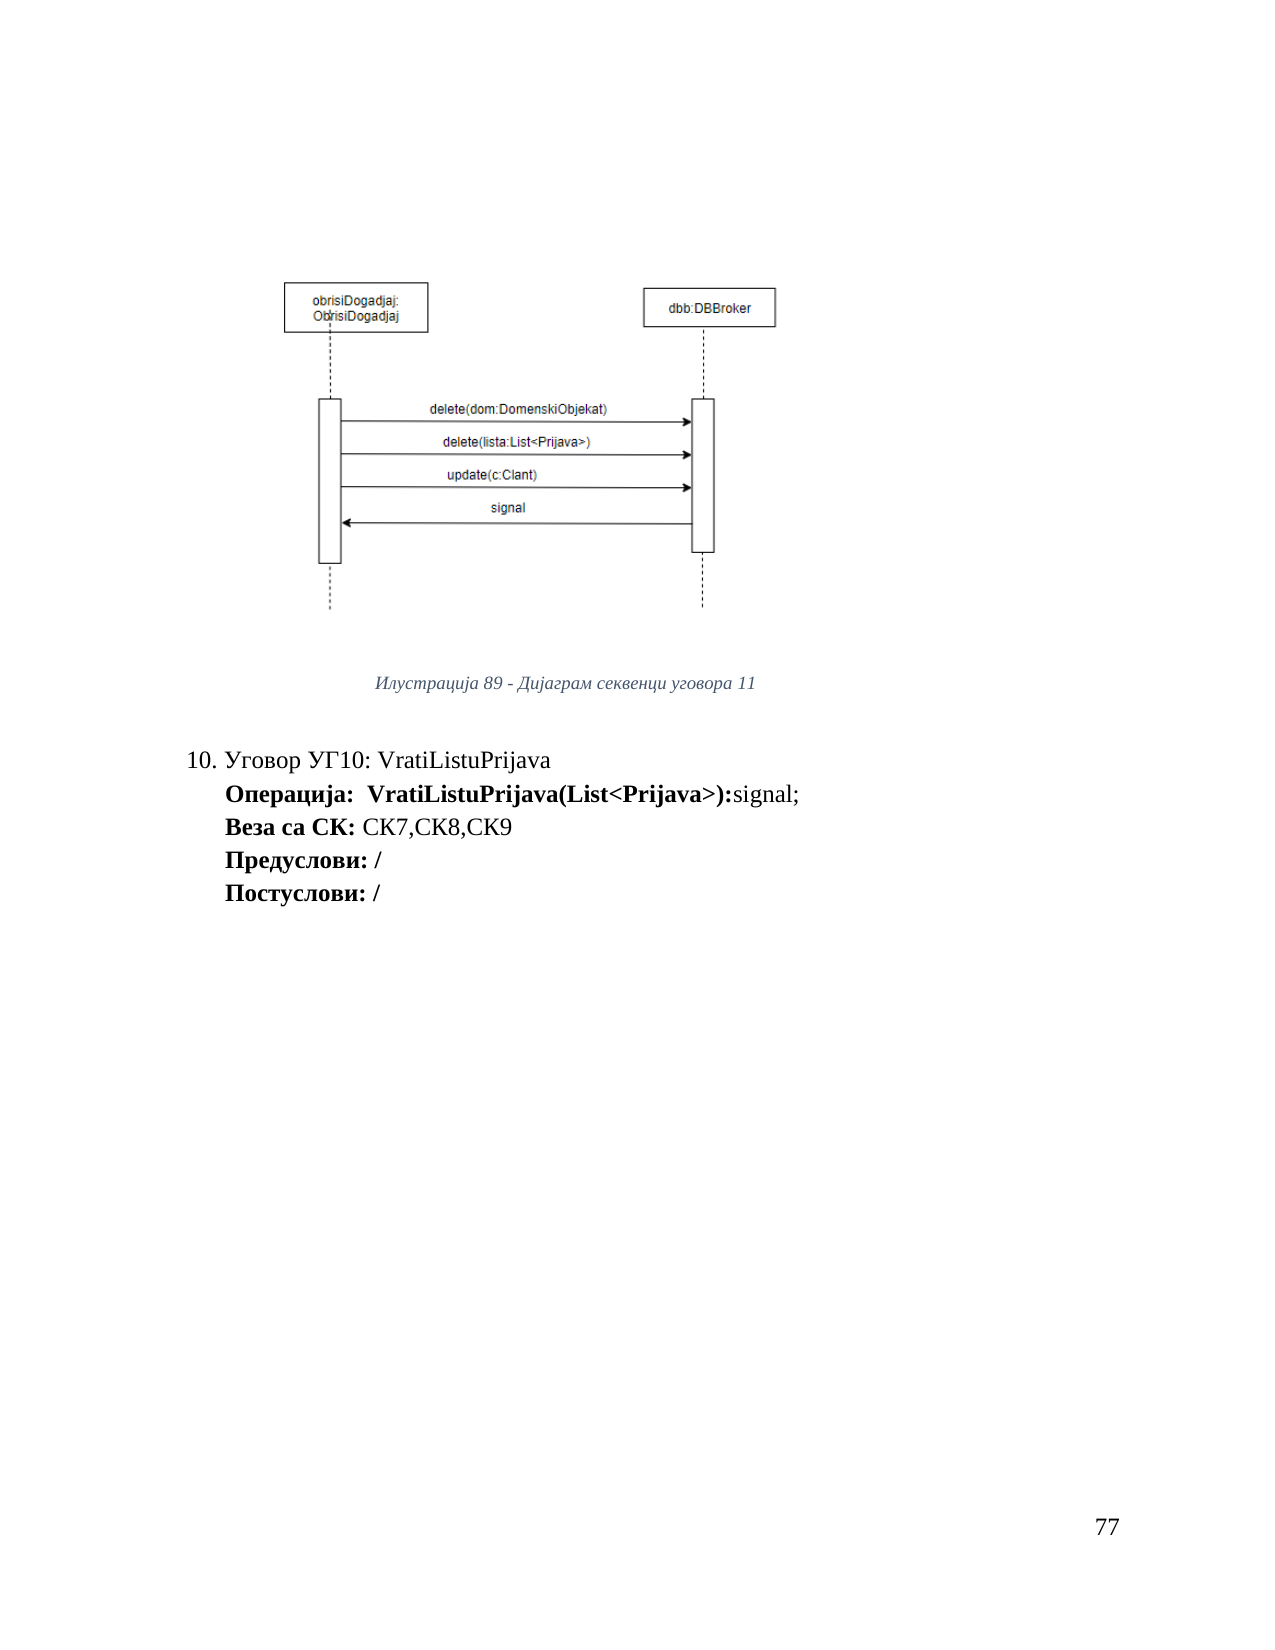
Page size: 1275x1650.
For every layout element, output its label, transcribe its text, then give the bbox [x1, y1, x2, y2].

text Постуслови: / [225, 878, 1126, 907]
text Веза са СК: СК7,СК8,СК9 [225, 812, 1126, 841]
text Илустрација 89 - Дијаграм секвенци уговора 11 [301, 672, 1126, 693]
text Операција: VratiListuPrijava(List<Prijava>):signal; [225, 779, 1126, 807]
text Предуслови: / [225, 845, 1126, 874]
picture [225, 198, 877, 668]
list Уговор УГ10: VratiListuPrijava [186, 745, 1126, 774]
